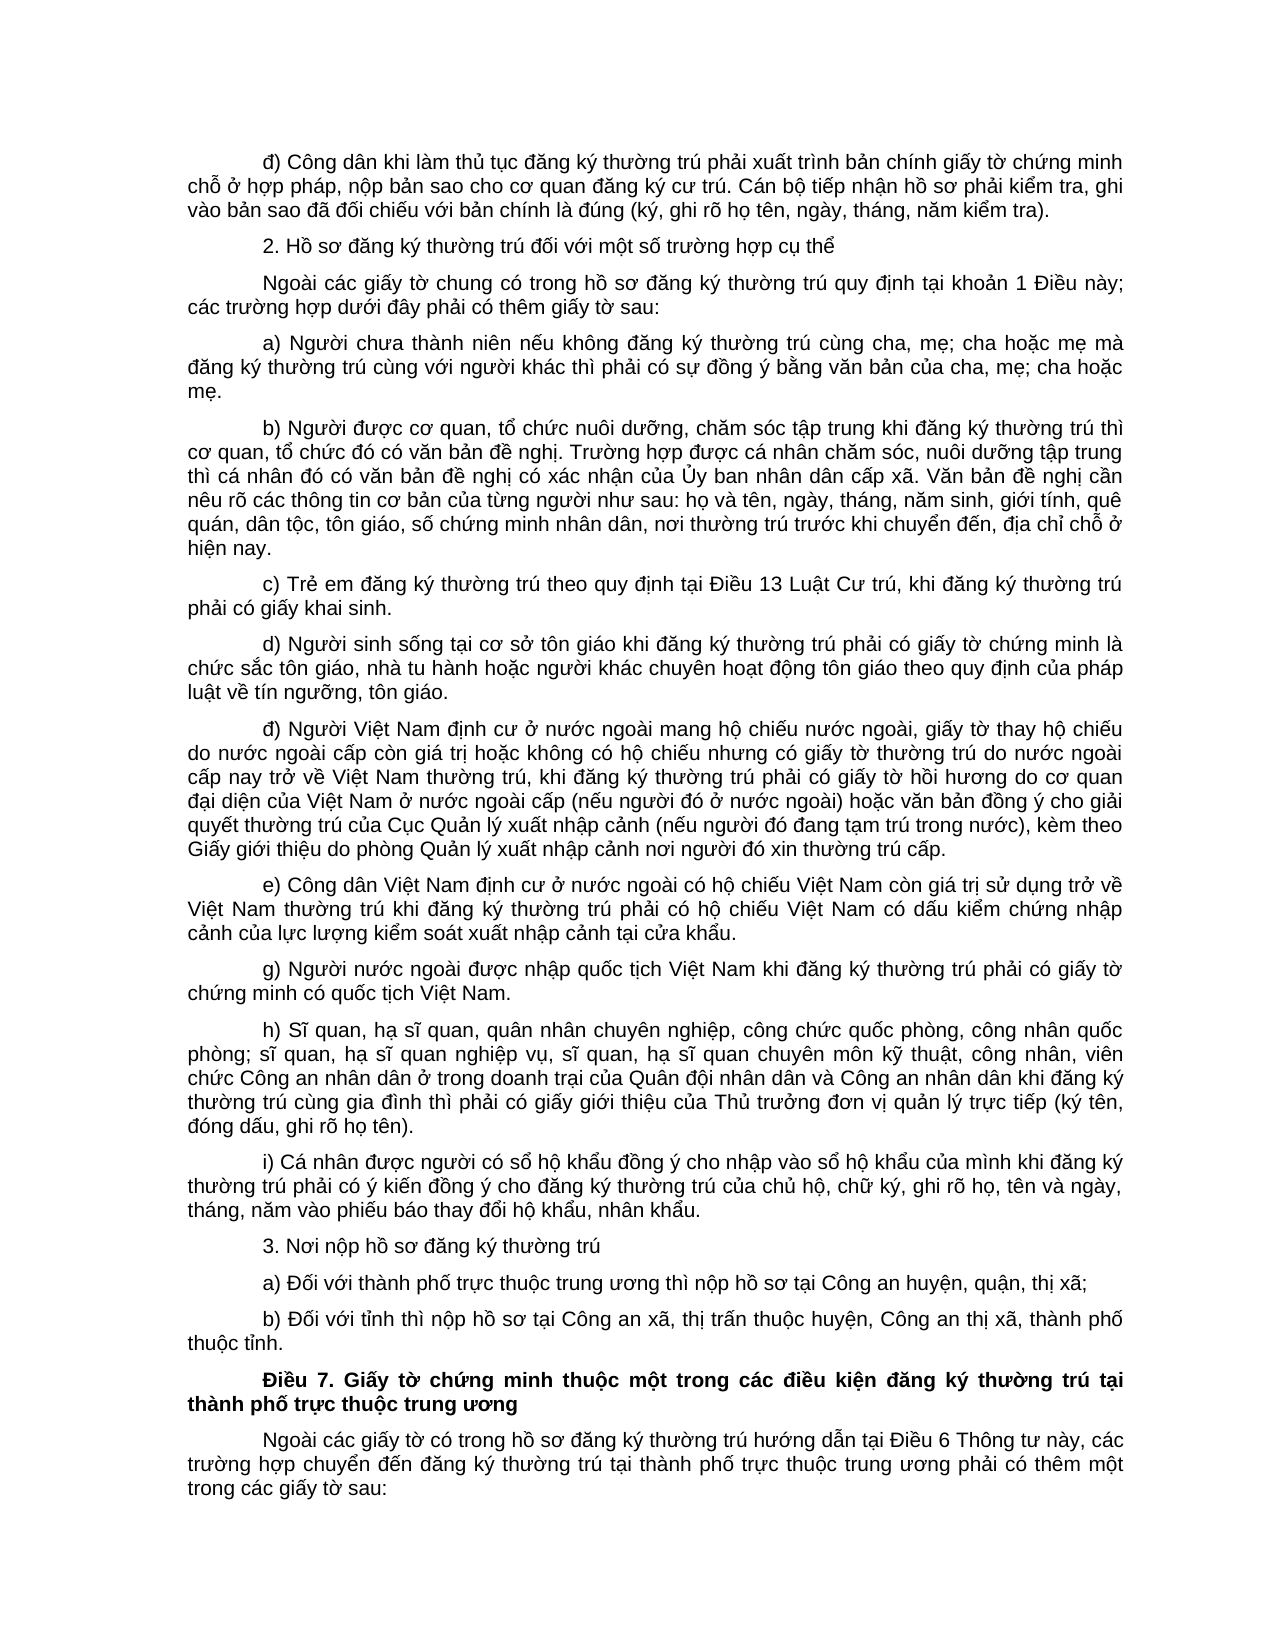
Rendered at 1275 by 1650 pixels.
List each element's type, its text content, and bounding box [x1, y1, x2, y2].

text đ) Công dân khi làm thủ tục đăng ký thường trú phải xuất trình bản chính giấy tờ chứng minh chỗ ở hợp pháp, nộp bản sao cho cơ quan đăng ký cư trú. Cán bộ tiếp nhận hồ sơ phải kiểm tra, ghi vào bản sao đã đối chiếu với bản chính là đúng (ký, ghi rõ họ tên, ngày, tháng, năm kiểm tra). [187, 150, 1125, 222]
text d) Người sinh sống tại cơ sở tôn giáo khi đăng ký thường trú phải có giấy tờ chứng minh là chức sắc tôn giáo, nhà tu hành hoặc người khác chuyên hoạt động tôn giáo theo quy định của pháp luật về tín ngưỡng, tôn giáo. [187, 632, 1125, 704]
text h) Sĩ quan, hạ sĩ quan, quân nhân chuyên nghiệp, công chức quốc phòng, công nhân quốc phòng; sĩ quan, hạ sĩ quan nghiệp vụ, sĩ quan, hạ sĩ quan chuyên môn kỹ thuật, công nhân, viên chức Công an nhân dân ở trong doanh trại của Quân đội nhân dân và Công an nhân dân khi đăng ký thường trú cùng gia đình thì phải có giấy giới thiệu của Thủ trưởng đơn vị quản lý trực tiếp (ký tên, đóng dấu, ghi rõ họ tên). [187, 1018, 1125, 1137]
text g) Người nước ngoài được nhập quốc tịch Việt Nam khi đăng ký thường trú phải có giấy tờ chứng minh có quốc tịch Việt Nam. [187, 957, 1125, 1005]
text a) Người chưa thành niên nếu không đăng ký thường trú cùng cha, mẹ; cha hoặc mẹ mà đăng ký thường trú cùng với người khác thì phải có sự đồng ý bằng văn bản của cha, mẹ; cha hoặc mẹ. [187, 331, 1125, 403]
text 2. Hồ sơ đăng ký thường trú đối với một số trường hợp cụ thể [187, 234, 1125, 258]
text i) Cá nhân được người có sổ hộ khẩu đồng ý cho nhập vào sổ hộ khẩu của mình khi đăng ký thường trú phải có ý kiến đồng ý cho đăng ký thường trú của chủ hộ, chữ ký, ghi rõ họ, tên và ngày, tháng, năm vào phiếu báo thay đổi hộ khẩu, nhân khẩu. [187, 1150, 1125, 1222]
text a) Đối với thành phố trực thuộc trung ương thì nộp hồ sơ tại Công an huyện, quận, thị xã; [187, 1271, 1125, 1295]
text b) Người được cơ quan, tổ chức nuôi dưỡng, chăm sóc tập trung khi đăng ký thường trú thì cơ quan, tổ chức đó có văn bản đề nghị. Trường hợp được cá nhân chăm sóc, nuôi dưỡng tập trung thì cá nhân đó có văn bản đề nghị có xác nhận của Ủy ban nhân dân cấp xã. Văn bản đề nghị cần nêu rõ các thông tin cơ bản của từng người như sau: họ và tên, ngày, tháng, năm sinh, giới tính, quê quán, dân tộc, tôn giáo, số chứng minh nhân dân, nơi thường trú trước khi chuyển đến, địa chỉ chỗ ở hiện nay. [187, 416, 1125, 559]
text Ngoài các giấy tờ có trong hồ sơ đăng ký thường trú hướng dẫn tại Điều 6 Thông tư này, các trường hợp chuyển đến đăng ký thường trú tại thành phố trực thuộc trung ương phải có thêm một trong các giấy tờ sau: [187, 1428, 1125, 1500]
text đ) Người Việt Nam định cư ở nước ngoài mang hộ chiếu nước ngoài, giấy tờ thay hộ chiếu do nước ngoài cấp còn giá trị hoặc không có hộ chiếu nhưng có giấy tờ thường trú do nước ngoài cấp nay trở về Việt Nam thường trú, khi đăng ký thường trú phải có giấy tờ hồi hương do cơ quan đại diện của Việt Nam ở nước ngoài cấp (nếu người đó ở nước ngoài) hoặc văn bản đồng ý cho giải quyết thường trú của Cục Quản lý xuất nhập cảnh (nếu người đó đang tạm trú trong nước), kèm theo Giấy giới thiệu do phòng Quản lý xuất nhập cảnh nơi người đó xin thường trú cấp. [187, 717, 1125, 860]
text Điều 7. Giấy tờ chứng minh thuộc một trong các điều kiện đăng ký thường trú tại thành phố trực thuộc trung ương [187, 1368, 1125, 1416]
text 3. Nơi nộp hồ sơ đăng ký thường trú [187, 1234, 1125, 1258]
text Ngoài các giấy tờ chung có trong hồ sơ đăng ký thường trú quy định tại khoản 1 Điều này; các trường hợp dưới đây phải có thêm giấy tờ sau: [187, 271, 1125, 319]
text b) Đối với tỉnh thì nộp hồ sơ tại Công an xã, thị trấn thuộc huyện, Công an thị xã, thành phố thuộc tỉnh. [187, 1307, 1125, 1355]
text e) Công dân Việt Nam định cư ở nước ngoài có hộ chiếu Việt Nam còn giá trị sử dụng trở về Việt Nam thường trú khi đăng ký thường trú phải có hộ chiếu Việt Nam có dấu kiểm chứng nhập cảnh của lực lượng kiểm soát xuất nhập cảnh tại cửa khẩu. [187, 873, 1125, 945]
text c) Trẻ em đăng ký thường trú theo quy định tại Điều 13 Luật Cư trú, khi đăng ký thường trú phải có giấy khai sinh. [187, 572, 1125, 620]
